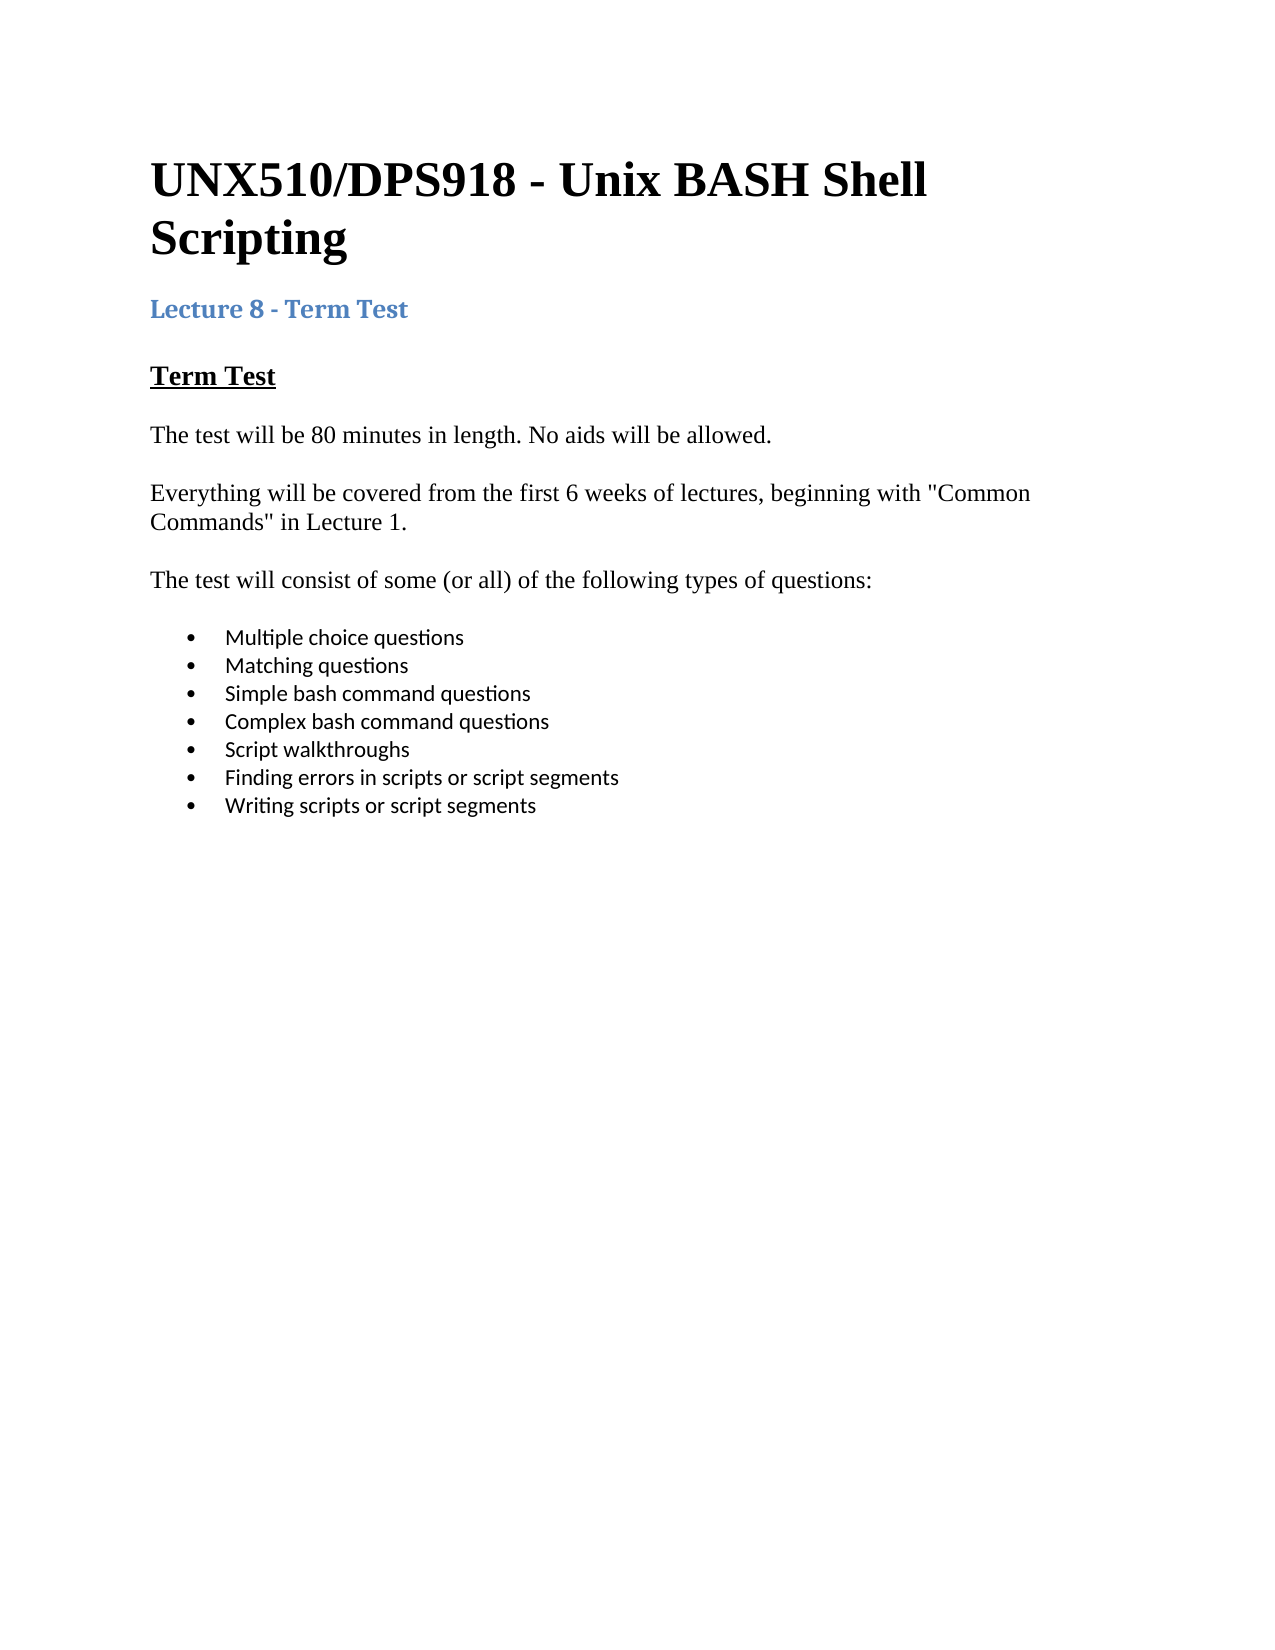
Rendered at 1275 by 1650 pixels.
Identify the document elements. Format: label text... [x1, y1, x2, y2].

subtitle UNX510/DPS918 - Unix BASH Shell Scripting [150, 150, 1125, 265]
list Matching questions [187, 651, 1125, 679]
list Finding errors in scripts or script segments [187, 763, 1125, 791]
text The test will be 80 minutes in length. No aids will be allowed. [150, 421, 1125, 449]
list Simple bash command questions [187, 679, 1125, 707]
subtitle Term Test [150, 359, 1125, 391]
list Writing scripts or script segments [187, 791, 1125, 819]
text The test will consist of some (or all) of the following types of questions: [150, 565, 1125, 594]
subtitle Lecture 8 - Term Test [150, 294, 1125, 325]
text Everything will be covered from the first 6 weeks of lectures, beginning with "Common Commands" in Lecture 1. [150, 478, 1125, 536]
list Multiple choice questions [187, 623, 1125, 651]
list Complex bash command questions [187, 707, 1125, 735]
list Script walkthroughs [187, 735, 1125, 763]
